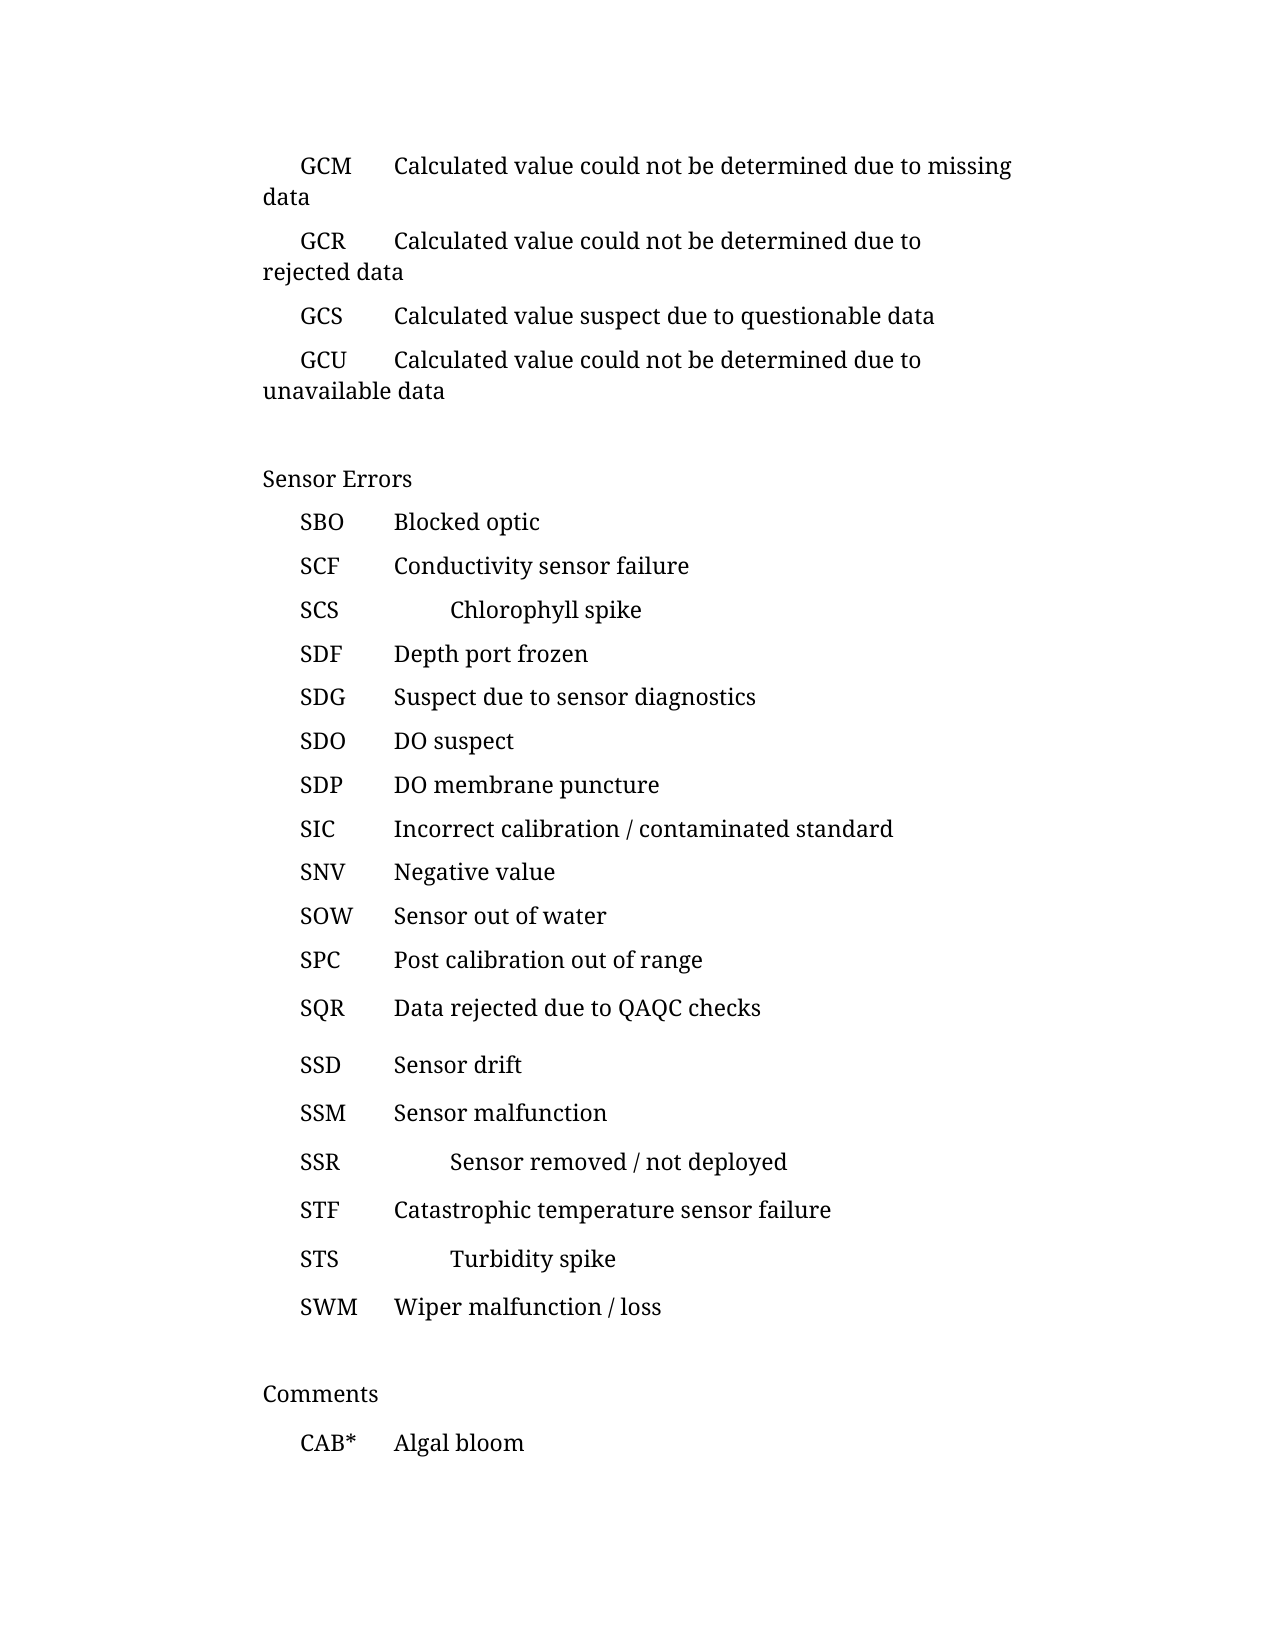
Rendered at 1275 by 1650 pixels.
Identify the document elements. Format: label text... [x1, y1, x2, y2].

text SIC Incorrect calibration / contaminated standard [262, 812, 1012, 844]
text SCS Chlorophyll spike [262, 594, 1012, 625]
text SWM Wiper malfunction / loss [262, 1291, 1012, 1322]
text SDF Depth port frozen [262, 637, 1012, 669]
text SSD Sensor drift [262, 1049, 1012, 1080]
text GCU Calculated value could not be determined due to unavailable data [262, 344, 1012, 406]
text STS Turbidity spike [262, 1243, 1012, 1274]
text SSR Sensor removed / not deployed [262, 1146, 1012, 1177]
text GCS Calculated value suspect due to questionable data [262, 300, 1012, 331]
text CAB* Algal bloom [262, 1427, 1012, 1458]
text SDO DO suspect [262, 725, 1012, 756]
text Comments [262, 1378, 1012, 1409]
text SSM Sensor malfunction [262, 1097, 1012, 1129]
text GCM Calculated value could not be determined due to missing data [262, 150, 1012, 212]
text SPC Post calibration out of range [262, 944, 1012, 975]
text SNV Negative value [262, 856, 1012, 887]
text SBO Blocked optic [262, 506, 1012, 537]
text SDG Suspect due to sensor diagnostics [262, 681, 1012, 712]
text SDP DO membrane puncture [262, 769, 1012, 800]
text SQR Data rejected due to QAQC checks [262, 992, 1087, 1023]
text GCR Calculated value could not be determined due to rejected data [262, 225, 1012, 287]
text Sensor Errors [262, 462, 1012, 494]
text STF Catastrophic temperature sensor failure [262, 1194, 1012, 1226]
text SCF Conductivity sensor failure [262, 550, 1012, 581]
text SOW Sensor out of water [262, 900, 1012, 931]
